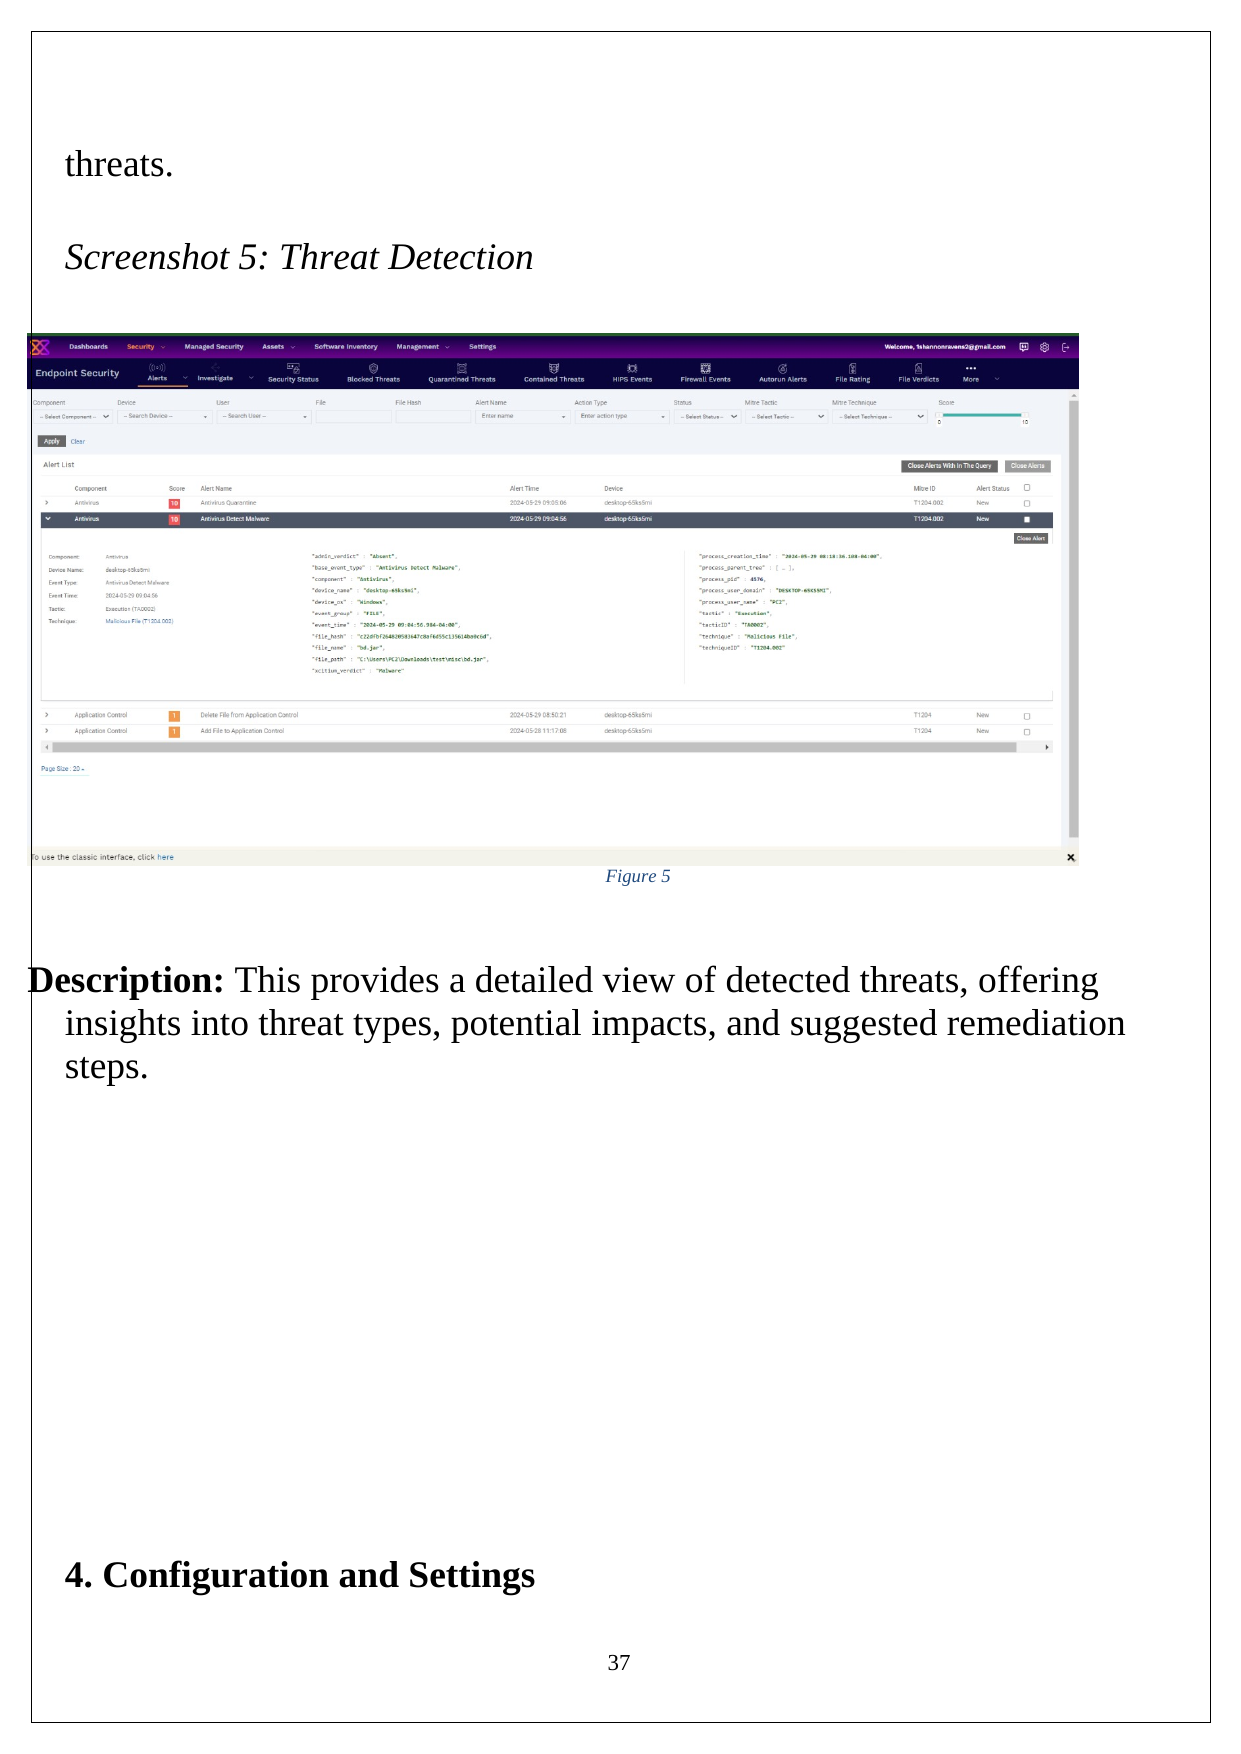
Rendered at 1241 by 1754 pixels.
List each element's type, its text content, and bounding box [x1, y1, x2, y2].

text 4. Configuration and Settings [64, 1552, 1210, 1595]
subtitle Description: This provides a detailed view of detected threats, offering insights into threat types, potential impacts, and suggested remediation steps. [32, 957, 1210, 1086]
text Figure 5 [64, 865, 1210, 887]
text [64, 142, 1210, 185]
picture [27, 333, 31, 866]
picture [32, 333, 1079, 866]
text Screenshot 5: Threat Detection [64, 234, 1210, 277]
